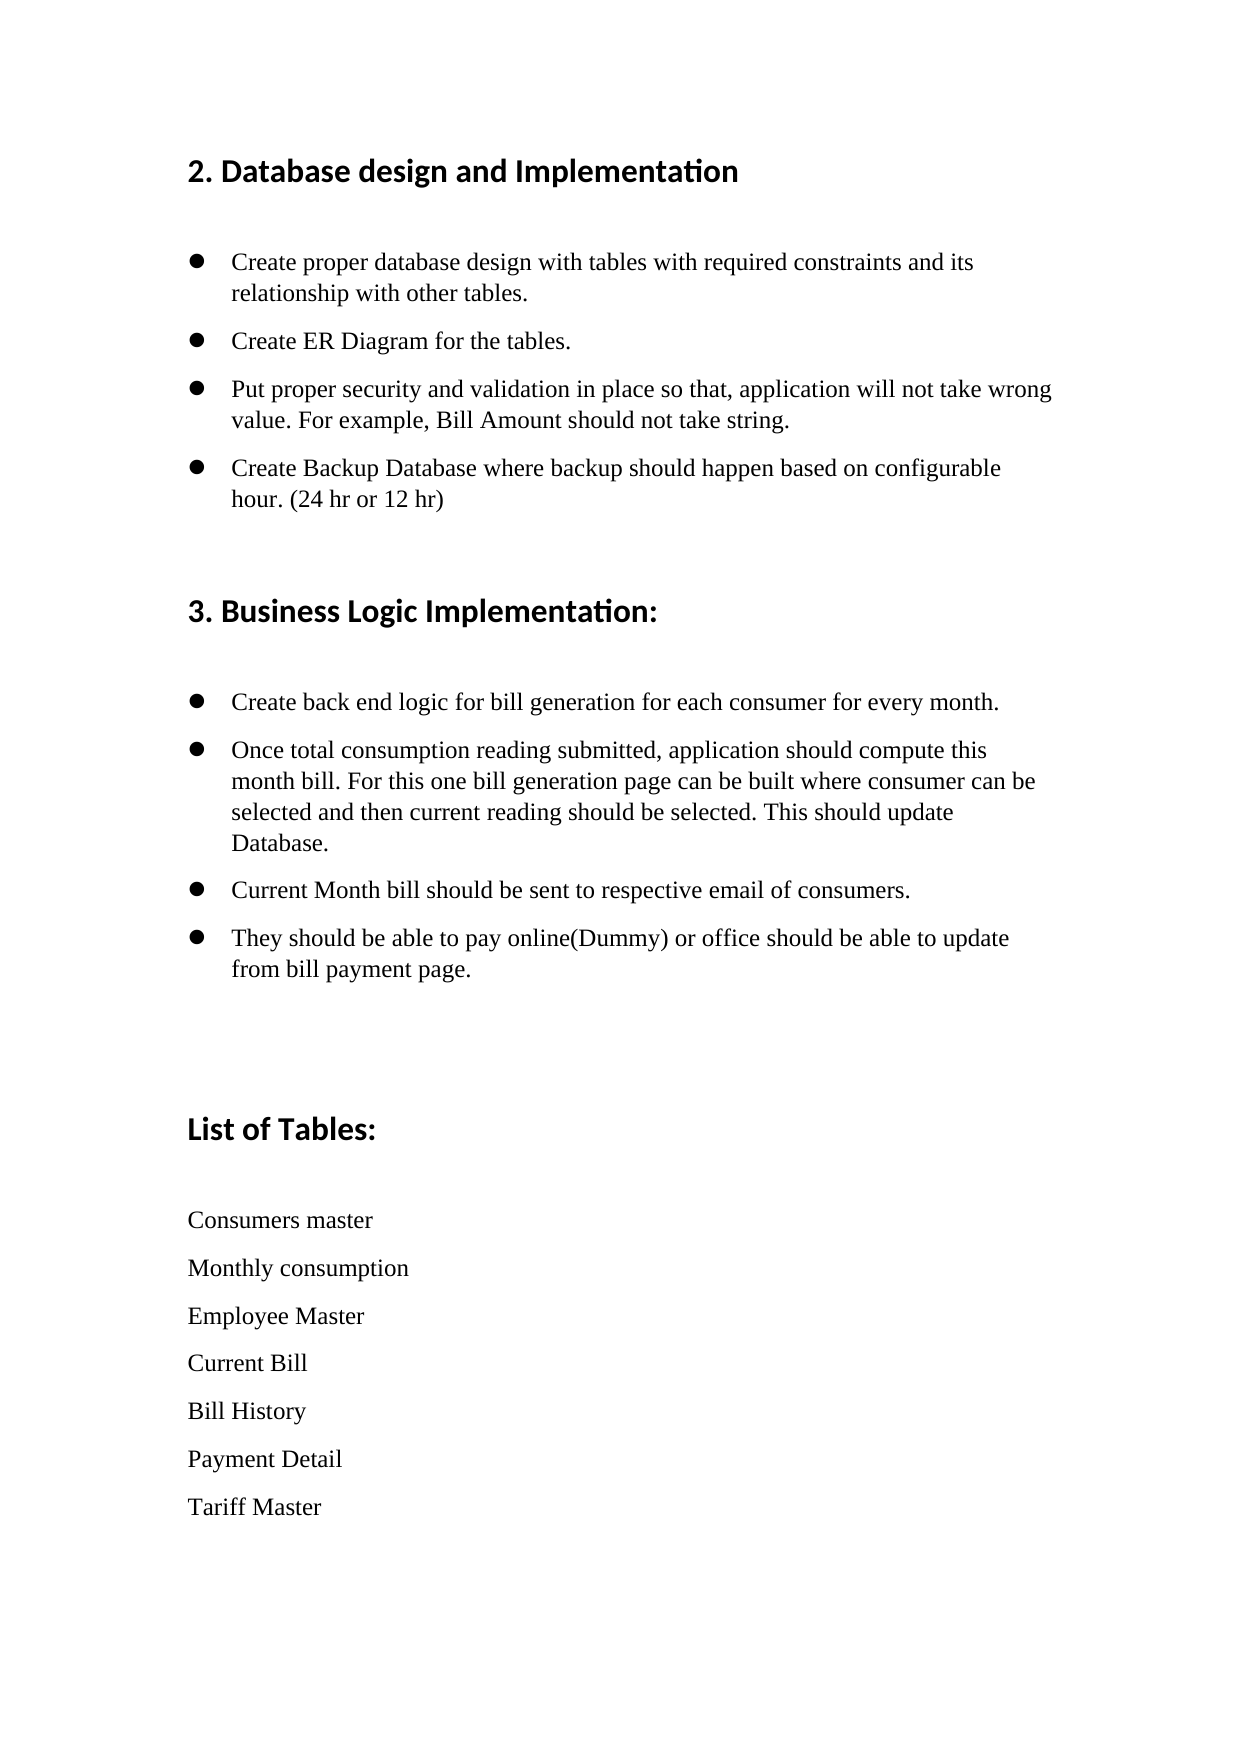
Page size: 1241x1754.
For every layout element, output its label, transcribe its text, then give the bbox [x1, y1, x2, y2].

list Current Month bill should be sent to respective email of consumers. [187, 876, 1053, 904]
text Monthly consumption [187, 1253, 1053, 1282]
subtitle Database design and Implementation [187, 150, 1053, 191]
list Create ER Diagram for the tables. [187, 326, 1053, 355]
list They should be able to pay online(Dummy) or office should be able to update from bill payment page. [187, 923, 1053, 983]
text Bill History [187, 1396, 1053, 1425]
list Put proper security and validation in place so that, application will not take wrong value. For example, Bill Amount should not take string. [187, 374, 1053, 434]
text Current Bill [187, 1348, 1053, 1377]
text Employee Master [187, 1301, 1053, 1329]
subtitle List of Tables: [187, 1108, 1053, 1149]
list Create Backup Database where backup should happen based on configurable hour. (24 hr or 12 hr) [187, 453, 1053, 512]
list Once total consumption reading submitted, application should compute this month bill. For this one bill generation page can be built where consumer can be selected and then current reading should be selected. This should update Database. [187, 735, 1053, 857]
list Create proper database design with tables with required constraints and its relationship with other tables. [187, 247, 1053, 307]
subtitle Business Logic Implementation: [187, 589, 1053, 630]
text Consumers master [187, 1205, 1053, 1234]
text Payment Detail [187, 1444, 1053, 1473]
list Create back end logic for bill generation for each consumer for every month. [187, 687, 1053, 716]
text Tariff Master [187, 1492, 1053, 1520]
